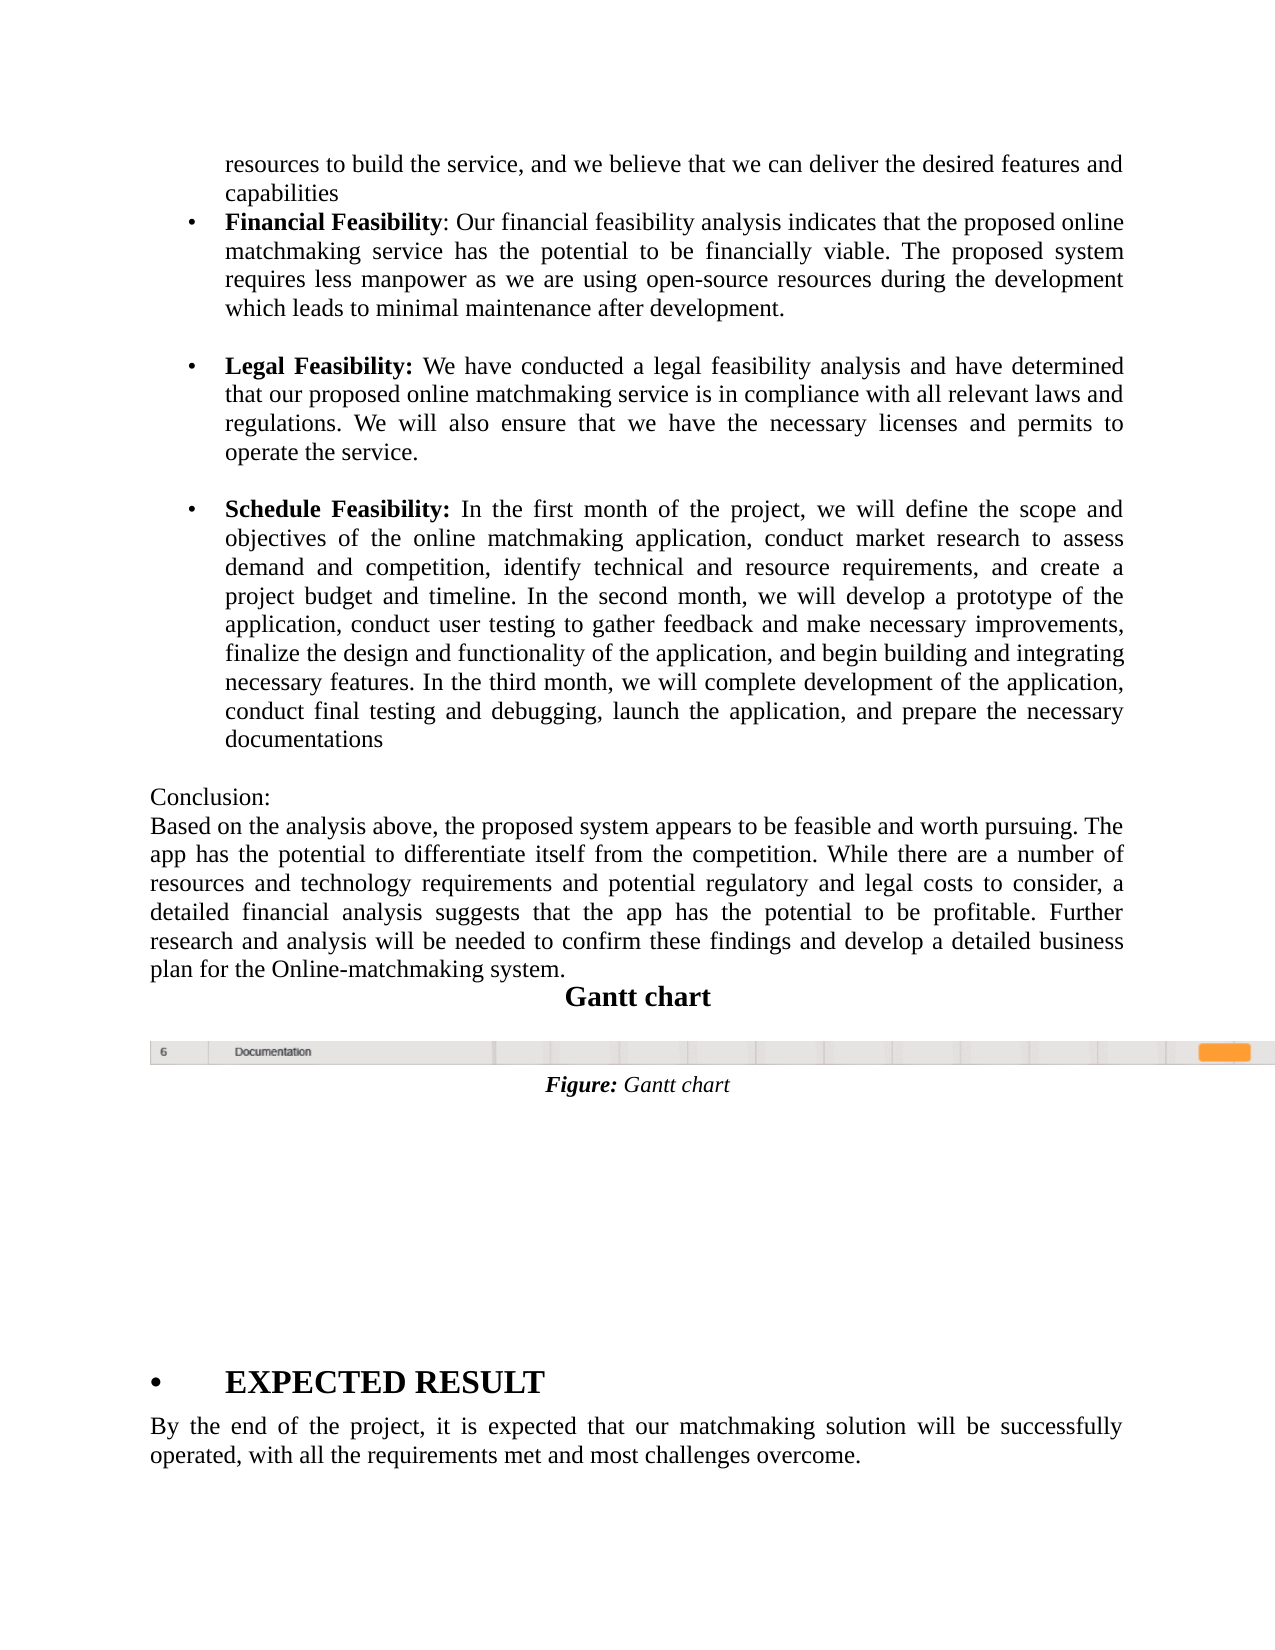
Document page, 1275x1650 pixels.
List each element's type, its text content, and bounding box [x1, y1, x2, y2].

list Schedule Feasibility: In the first month of the project, we will define the scope and objectives of the online matchmaking application, conduct market research to assess demand and competition, identify technical and resource requirements, and create a project budget and timeline. In the second month, we will develop a prototype of the application, conduct user testing to gather feedback and make necessary improvements, finalize the design and functionality of the application, and begin building and integrating necessary features. In the third month, we will complete development of the application, conduct final testing and debugging, launch the application, and prepare the necessary documentations [187, 495, 1125, 754]
text Conclusion: [150, 782, 1125, 811]
text By the end of the project, it is expected that our matchmaking solution will be successfully operated, with all the requirements met and most challenges overcome. [150, 1412, 1125, 1469]
text Figure: Gantt chart [150, 1070, 1125, 1099]
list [187, 150, 1125, 207]
list Financial Feasibility: Our financial feasibility analysis indicates that the proposed online matchmaking service has the potential to be financially viable. The proposed system requires less manpower as we are using open-source resources during the development which leads to minimal maintenance after development. [187, 207, 1125, 322]
list Legal Feasibility: We have conducted a legal feasibility analysis and have determined that our proposed online matchmaking service is in compliance with all relevant laws and regulations. We will also ensure that we have the necessary licenses and permits to operate the service. [187, 351, 1125, 466]
list EXPECTED RESULT [150, 1370, 1125, 1399]
text Gantt chart [150, 984, 1125, 1012]
text Based on the analysis above, the proposed system appears to be feasible and worth pursuing. The app has the potential to differentiate itself from the competition. While there are a number of resources and technology requirements and potential regulatory and legal costs to consider, a detailed financial analysis suggests that the app has the potential to be profitable. Further research and analysis will be needed to confirm these findings and develop a detailed business plan for the Online-matchmaking system. [150, 811, 1125, 984]
